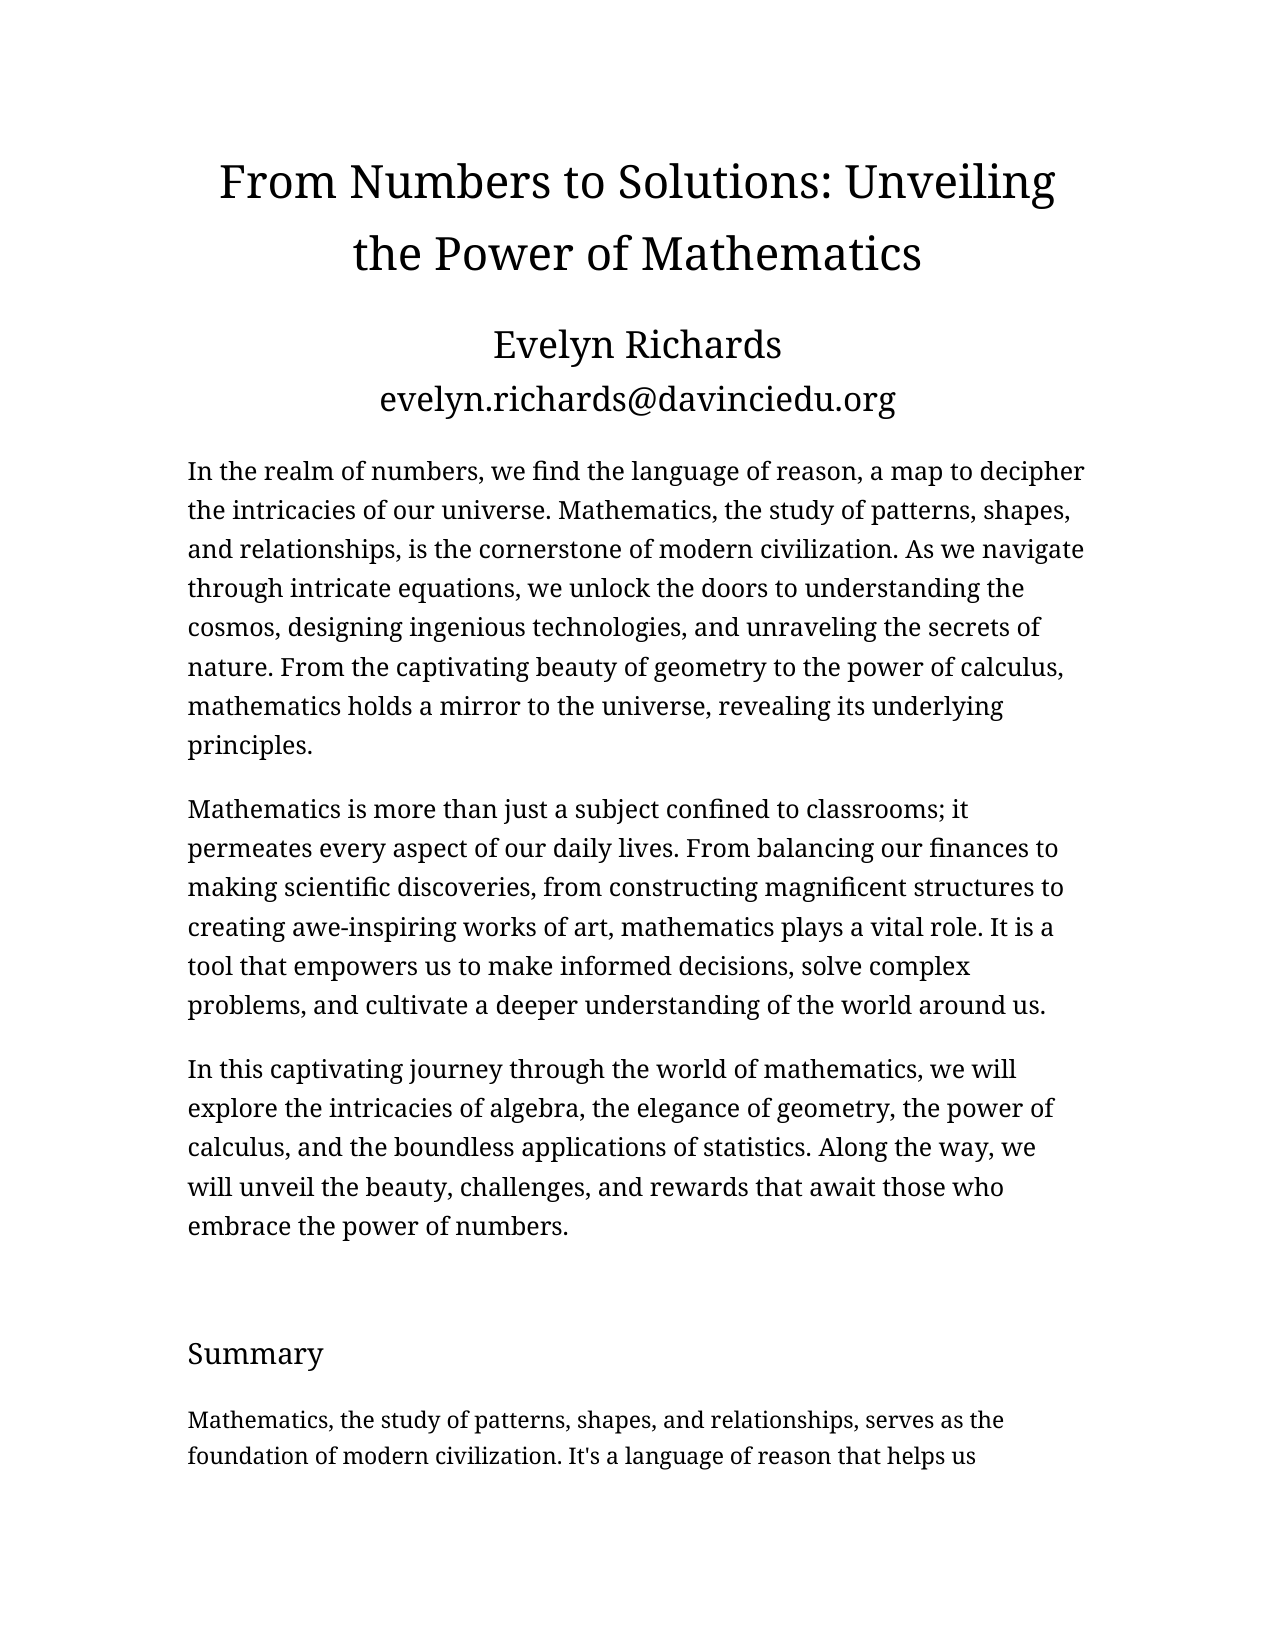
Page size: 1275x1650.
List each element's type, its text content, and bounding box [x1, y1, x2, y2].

text Summary [187, 1333, 1087, 1373]
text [187, 1404, 1087, 1471]
text In the realm of numbers, we find the language of reason, a map to decipher the intricacies of our universe. Mathematics, the study of patterns, shapes, and relationships, is the cornerstone of modern civilization. As we navigate through intricate equations, we unlock the doors to understanding the cosmos, designing ingenious technologies, and unraveling the secrets of nature. From the captivating beauty of geometry to the power of calculus, mathematics holds a mirror to the universe, revealing its underlying principles. [187, 453, 1087, 762]
text Evelyn Richards evelyn.richards@davinciedu.org [187, 318, 1087, 422]
text From Numbers to Solutions: Unveiling the Power of Mathematics [187, 150, 1087, 284]
text In this captivating journey through the world of mathematics, we will explore the intricacies of algebra, the elegance of geometry, the power of calculus, and the boundless applications of statistics. Along the way, we will unveil the beauty, challenges, and rewards that await those who embrace the power of numbers. [187, 1052, 1087, 1242]
text Mathematics is more than just a subject confined to classrooms; it permeates every aspect of our daily lives. From balancing our finances to making scientific discoveries, from constructing magnificent structures to creating awe-inspiring works of art, mathematics plays a vital role. It is a tool that empowers us to make informed decisions, solve complex problems, and cultivate a deeper understanding of the world around us. [187, 792, 1087, 1022]
